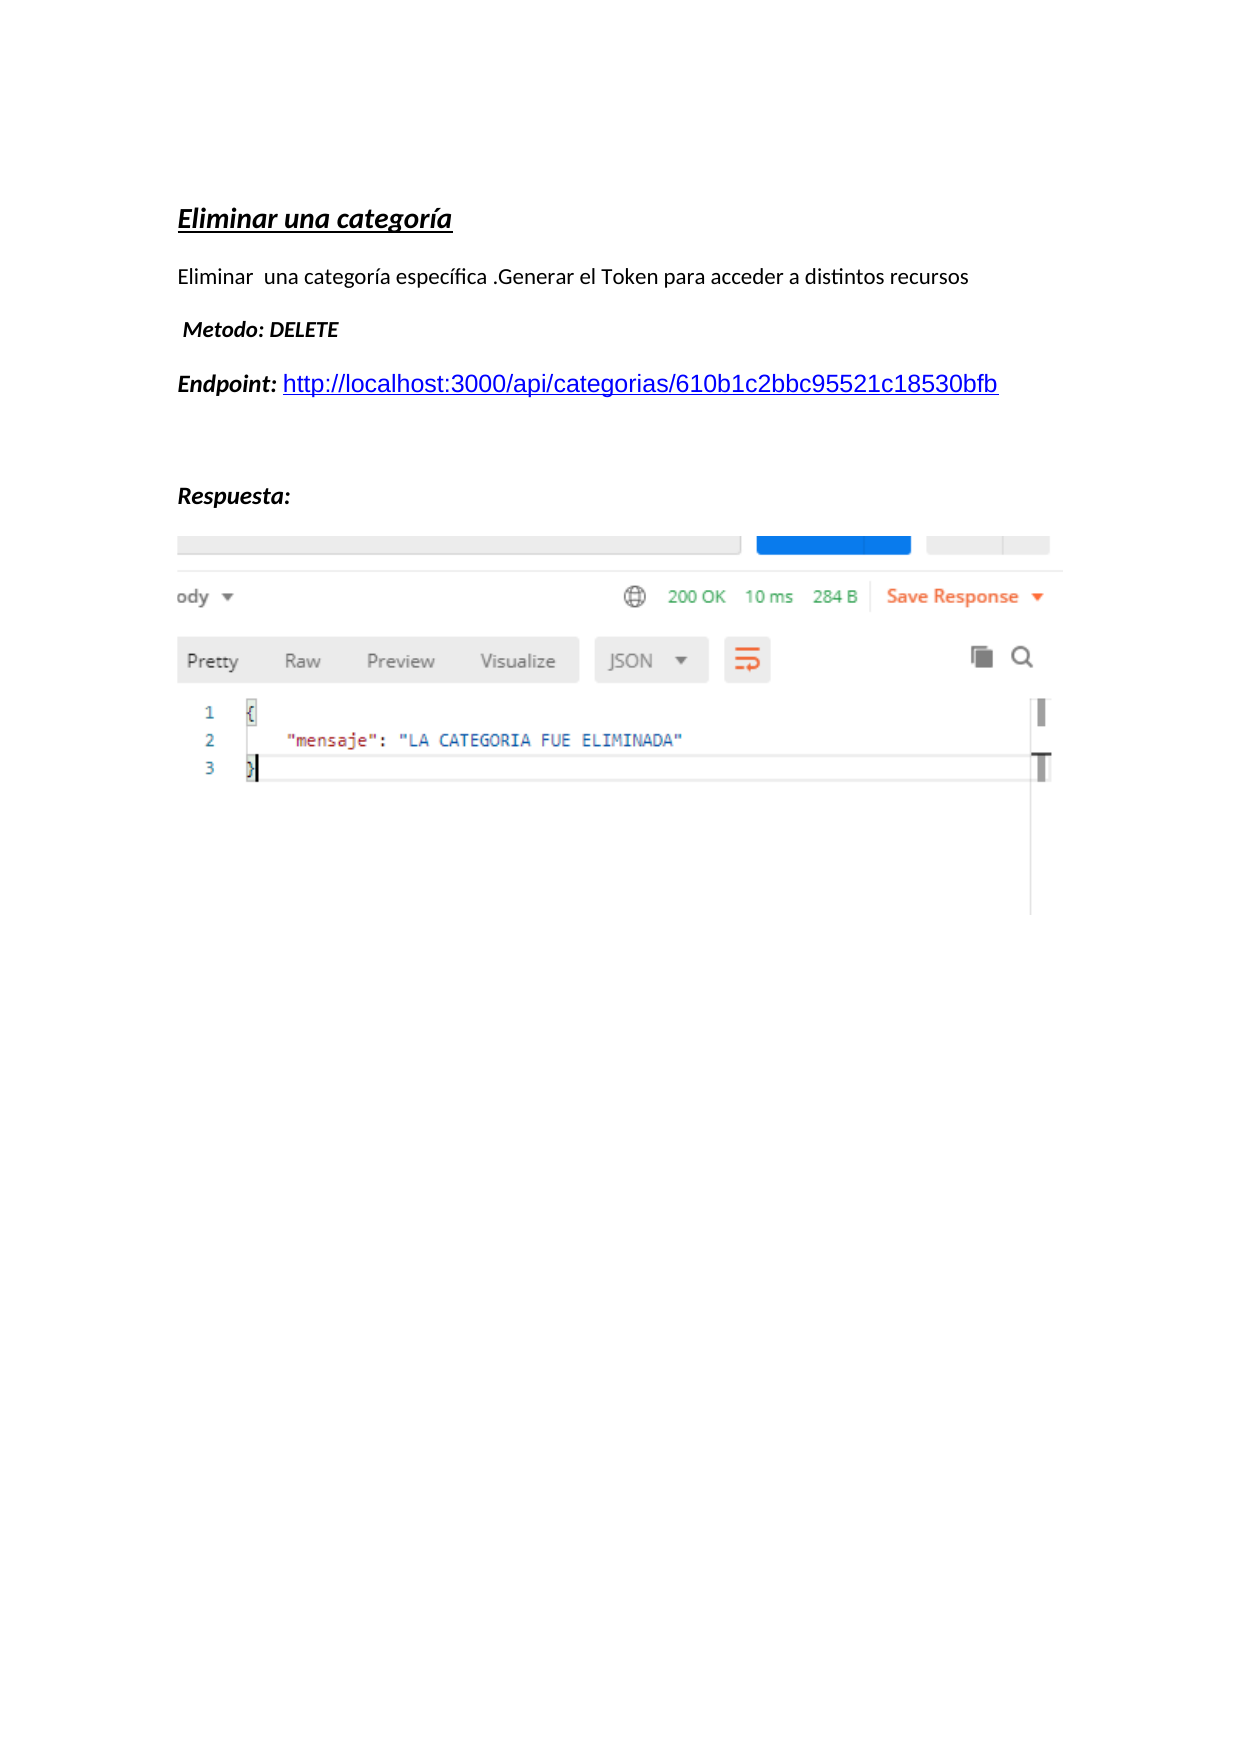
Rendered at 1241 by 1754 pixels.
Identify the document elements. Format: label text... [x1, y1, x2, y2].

text Eliminar una categoría [177, 201, 1063, 236]
text Eliminar una categoría específica .Generar el Token para acceder a distintos recursos [177, 262, 1063, 290]
text Endpoint: http://localhost:3000/api/categorias/610b1c2bbc95521c18530bfb [177, 368, 1063, 399]
picture [177, 536, 1063, 915]
text Respuesta: [177, 480, 1063, 511]
text Metodo: DELETE [177, 315, 1063, 343]
